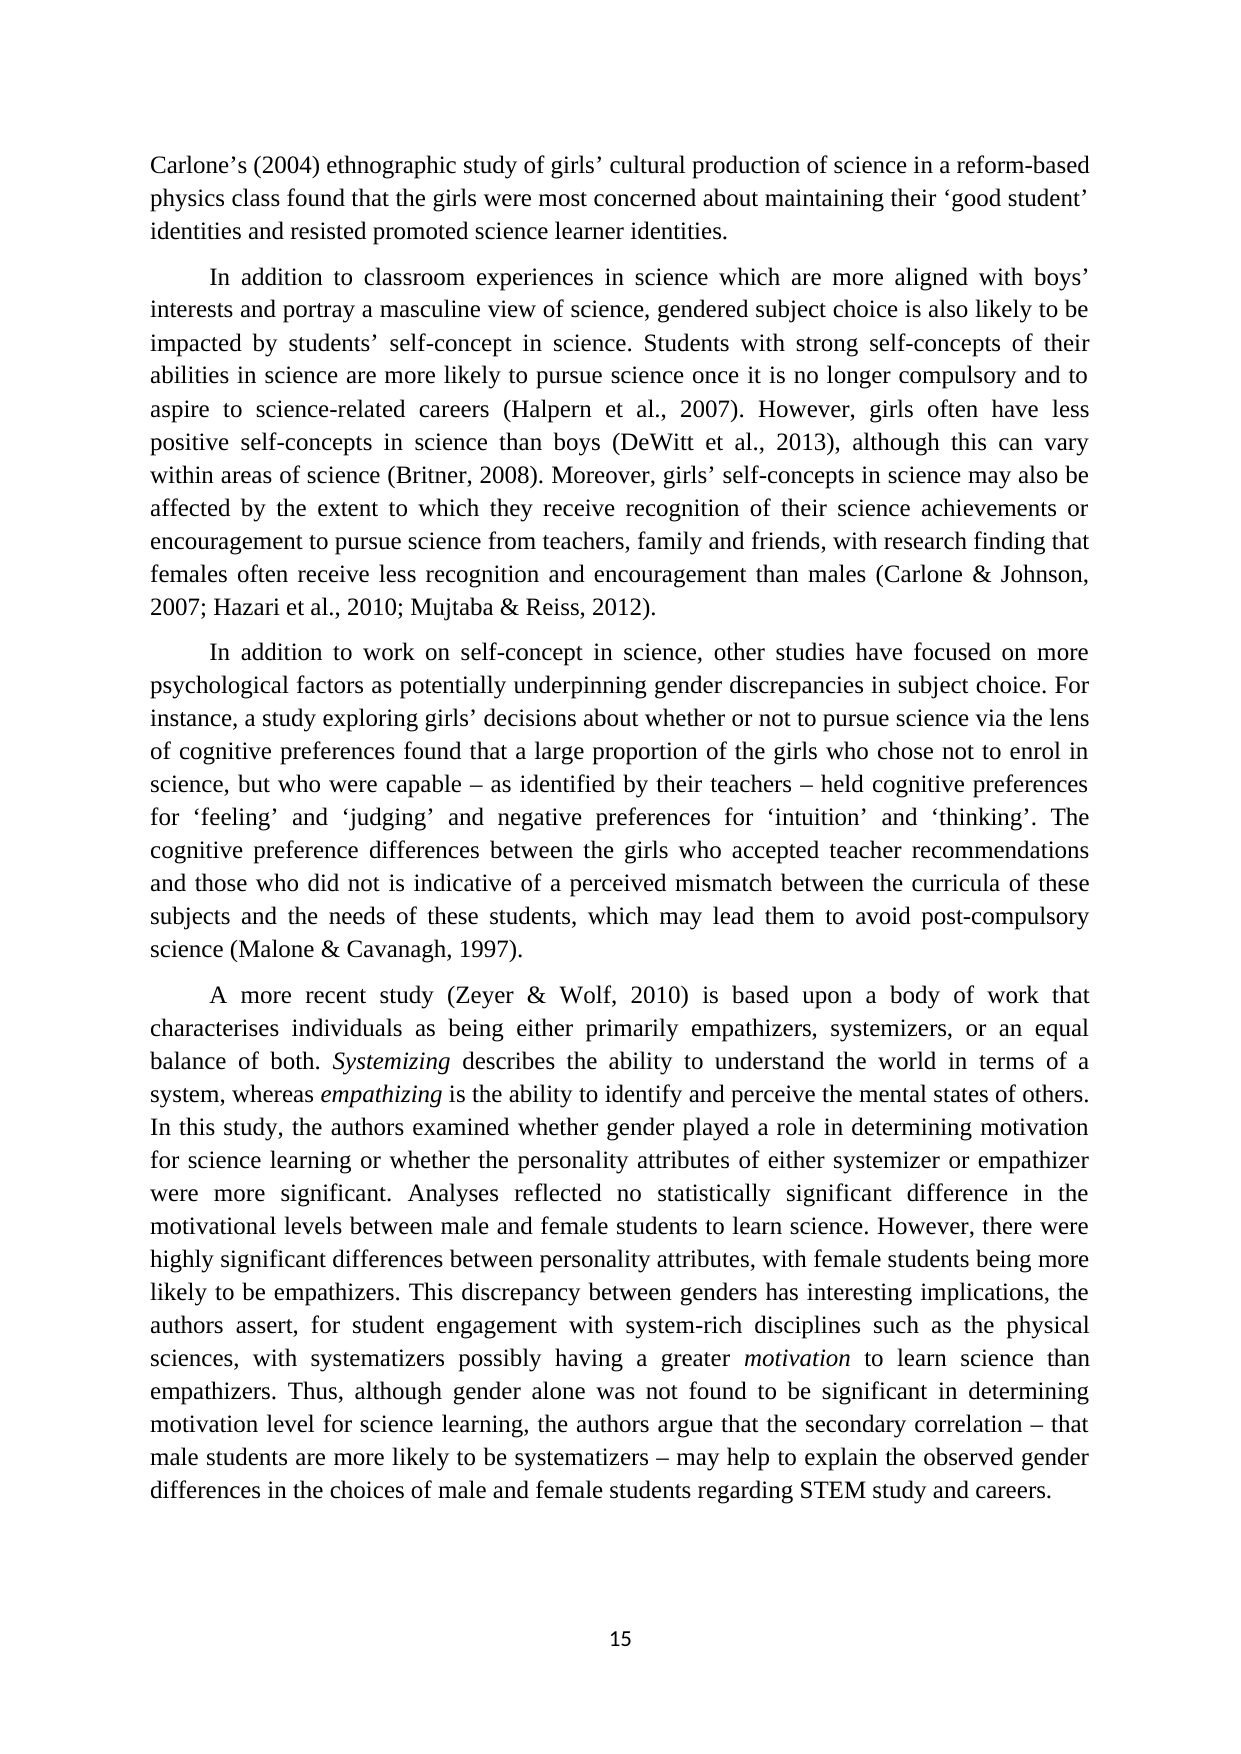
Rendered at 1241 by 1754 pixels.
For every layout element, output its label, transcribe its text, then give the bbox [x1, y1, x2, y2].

text In addition to classroom experiences in science which are more aligned with boys’ interests and portray a masculine view of science, gendered subject choice is also likely to be impacted by students’ self-concept in science. Students with strong self-concepts of their abilities in science are more likely to pursue science once it is no longer compulsory and to aspire to science-related careers (Halpern et al., 2007). However, girls often have less positive self-concepts in science than boys (DeWitt et al., 2013), although this can vary within areas of science (Britner, 2008). Moreover, girls’ self-concepts in science may also be affected by the extent to which they receive recognition of their science achievements or encouragement to pursue science from teachers, family and friends, with research finding that females often receive less recognition and encouragement than males (Carlone & Johnson, 2007; Hazari et al., 2010; Mujtaba & Reiss, 2012). [150, 262, 1090, 621]
text In addition to work on self-concept in science, other studies have focused on more psychological factors as potentially underpinning gender discrepancies in subject choice. For instance, a study exploring girls’ decisions about whether or not to pursue science via the lens of cognitive preferences found that a large proportion of the girls who chose not to enrol in science, but who were capable – as identified by their teachers – held cognitive preferences for ‘feeling’ and ‘judging’ and negative preferences for ‘intuition’ and ‘thinking’. The cognitive preference differences between the girls who accepted teacher recommendations and those who did not is indicative of a perceived mismatch between the curricula of these subjects and the needs of these students, which may lead them to avoid post-compulsory science (Malone & Cavanagh, 1997). [150, 637, 1090, 963]
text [150, 150, 1090, 245]
text A more recent study (Zeyer & Wolf, 2010) is based upon a body of work that characterises individuals as being either primarily empathizers, systemizers, or an equal balance of both. Systemizing describes the ability to understand the world in terms of a system, whereas empathizing is the ability to identify and perceive the mental states of others. In this study, the authors examined whether gender played a role in determining motivation for science learning or whether the personality attributes of either systemizer or empathizer were more significant. Analyses reflected no statistically significant difference in the motivational levels between male and female students to learn science. However, there were highly significant differences between personality attributes, with female students being more likely to be empathizers. This discrepancy between genders has interesting implications, the authors assert, for student engagement with system-rich disciplines such as the physical sciences, with systematizers possibly having a greater motivation to learn science than empathizers. Thus, although gender alone was not found to be significant in determining motivation level for science learning, the authors argue that the secondary correlation – that male students are more likely to be systematizers – may help to explain the observed gender differences in the choices of male and female students regarding STEM study and careers. [150, 980, 1090, 1504]
